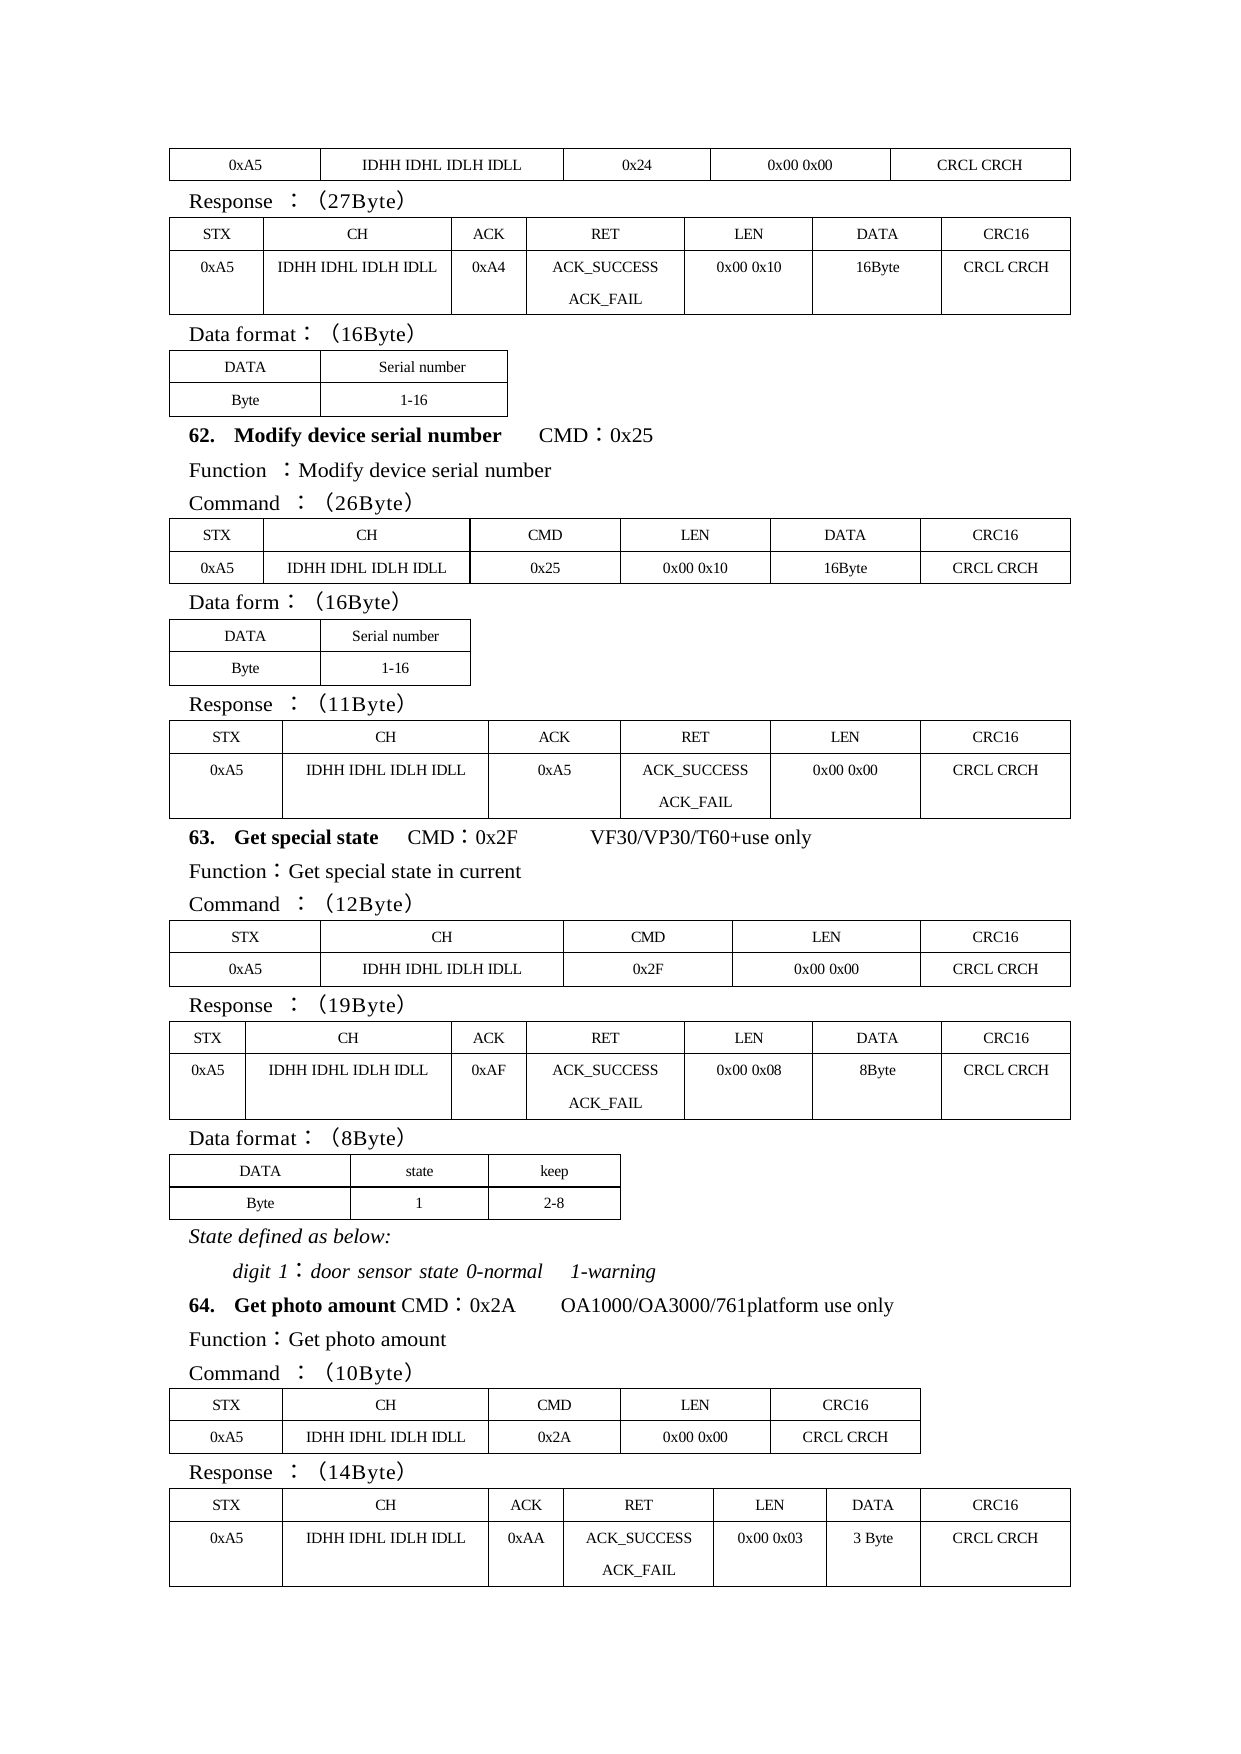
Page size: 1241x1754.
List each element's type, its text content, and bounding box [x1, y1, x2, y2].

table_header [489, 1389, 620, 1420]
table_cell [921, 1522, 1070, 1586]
text Command ：（12Byte） [189, 891, 1166, 917]
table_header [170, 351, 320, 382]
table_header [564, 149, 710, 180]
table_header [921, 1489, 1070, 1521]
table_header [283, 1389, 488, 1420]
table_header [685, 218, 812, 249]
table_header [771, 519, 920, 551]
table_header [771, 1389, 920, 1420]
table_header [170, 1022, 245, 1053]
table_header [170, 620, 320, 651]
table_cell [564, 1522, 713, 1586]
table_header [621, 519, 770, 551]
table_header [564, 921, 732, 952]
text digit 1：door sensor state 0-normal 1-warning [232, 1255, 1166, 1284]
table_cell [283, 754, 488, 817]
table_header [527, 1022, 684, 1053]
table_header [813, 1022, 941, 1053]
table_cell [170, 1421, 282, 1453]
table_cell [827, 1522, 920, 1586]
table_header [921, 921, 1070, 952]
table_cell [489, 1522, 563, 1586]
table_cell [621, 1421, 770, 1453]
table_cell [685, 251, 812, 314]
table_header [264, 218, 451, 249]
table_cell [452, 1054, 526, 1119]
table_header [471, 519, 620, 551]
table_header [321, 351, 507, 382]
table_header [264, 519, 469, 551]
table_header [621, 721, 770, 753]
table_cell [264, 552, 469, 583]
text Response ：（11Byte） [189, 689, 1166, 717]
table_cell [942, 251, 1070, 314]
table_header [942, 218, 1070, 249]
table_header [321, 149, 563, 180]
text Response ：（19Byte） [189, 990, 1166, 1018]
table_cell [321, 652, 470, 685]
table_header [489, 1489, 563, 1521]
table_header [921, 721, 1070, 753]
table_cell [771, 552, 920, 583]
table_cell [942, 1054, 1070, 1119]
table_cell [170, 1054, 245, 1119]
text Data format：（16Byte） [189, 319, 1166, 347]
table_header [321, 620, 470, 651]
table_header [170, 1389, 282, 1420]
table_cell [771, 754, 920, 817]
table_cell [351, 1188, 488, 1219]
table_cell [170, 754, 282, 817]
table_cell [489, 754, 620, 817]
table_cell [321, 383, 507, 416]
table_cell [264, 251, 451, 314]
text Command ：（26Byte） [189, 489, 1166, 516]
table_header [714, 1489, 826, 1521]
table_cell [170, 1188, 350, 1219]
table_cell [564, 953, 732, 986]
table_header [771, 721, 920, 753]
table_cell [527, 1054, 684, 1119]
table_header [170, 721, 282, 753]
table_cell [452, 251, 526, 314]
list Modify device serial number CMD：0x25 Function ：Modify device serial number [189, 420, 654, 483]
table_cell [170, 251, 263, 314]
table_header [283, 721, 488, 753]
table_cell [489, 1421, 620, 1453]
text Data format：（8Byte） [189, 1123, 1166, 1151]
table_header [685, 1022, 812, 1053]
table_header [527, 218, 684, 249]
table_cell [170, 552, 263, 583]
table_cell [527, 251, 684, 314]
list Get special state CMD：0x2F VF30/VP30/T60+use only Function：Get special state in current [189, 822, 823, 884]
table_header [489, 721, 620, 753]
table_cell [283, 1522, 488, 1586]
text Response ：（14Byte） [189, 1457, 1166, 1486]
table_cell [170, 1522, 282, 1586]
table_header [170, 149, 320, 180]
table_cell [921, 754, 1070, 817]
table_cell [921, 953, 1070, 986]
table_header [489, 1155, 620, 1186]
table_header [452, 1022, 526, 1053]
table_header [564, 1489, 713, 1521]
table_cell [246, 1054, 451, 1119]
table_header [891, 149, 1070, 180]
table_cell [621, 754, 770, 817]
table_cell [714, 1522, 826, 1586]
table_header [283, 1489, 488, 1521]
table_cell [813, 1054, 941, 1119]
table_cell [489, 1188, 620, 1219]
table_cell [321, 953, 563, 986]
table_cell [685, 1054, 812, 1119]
text Command ：（10Byte） [189, 1359, 1166, 1385]
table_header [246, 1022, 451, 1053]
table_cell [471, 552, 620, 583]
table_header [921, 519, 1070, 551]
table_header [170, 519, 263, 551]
text Response ：（27Byte） [189, 186, 1166, 214]
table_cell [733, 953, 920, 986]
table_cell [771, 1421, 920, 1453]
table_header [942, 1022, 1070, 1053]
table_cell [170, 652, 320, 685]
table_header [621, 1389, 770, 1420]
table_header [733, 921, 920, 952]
text Data form：（16Byte） [189, 587, 1166, 616]
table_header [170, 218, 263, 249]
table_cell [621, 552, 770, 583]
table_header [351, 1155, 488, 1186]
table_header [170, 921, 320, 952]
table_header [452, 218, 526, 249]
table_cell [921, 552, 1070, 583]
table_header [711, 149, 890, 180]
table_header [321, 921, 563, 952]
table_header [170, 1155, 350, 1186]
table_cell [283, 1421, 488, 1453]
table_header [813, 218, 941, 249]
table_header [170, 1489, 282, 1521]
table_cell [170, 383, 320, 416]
text State defined as below: [189, 1224, 1166, 1248]
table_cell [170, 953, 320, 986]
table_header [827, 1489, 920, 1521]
list Get photo amount CMD：0x2A OA1000/OA3000/761platform use only Function：Get photo amount [189, 1290, 911, 1353]
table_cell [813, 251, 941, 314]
